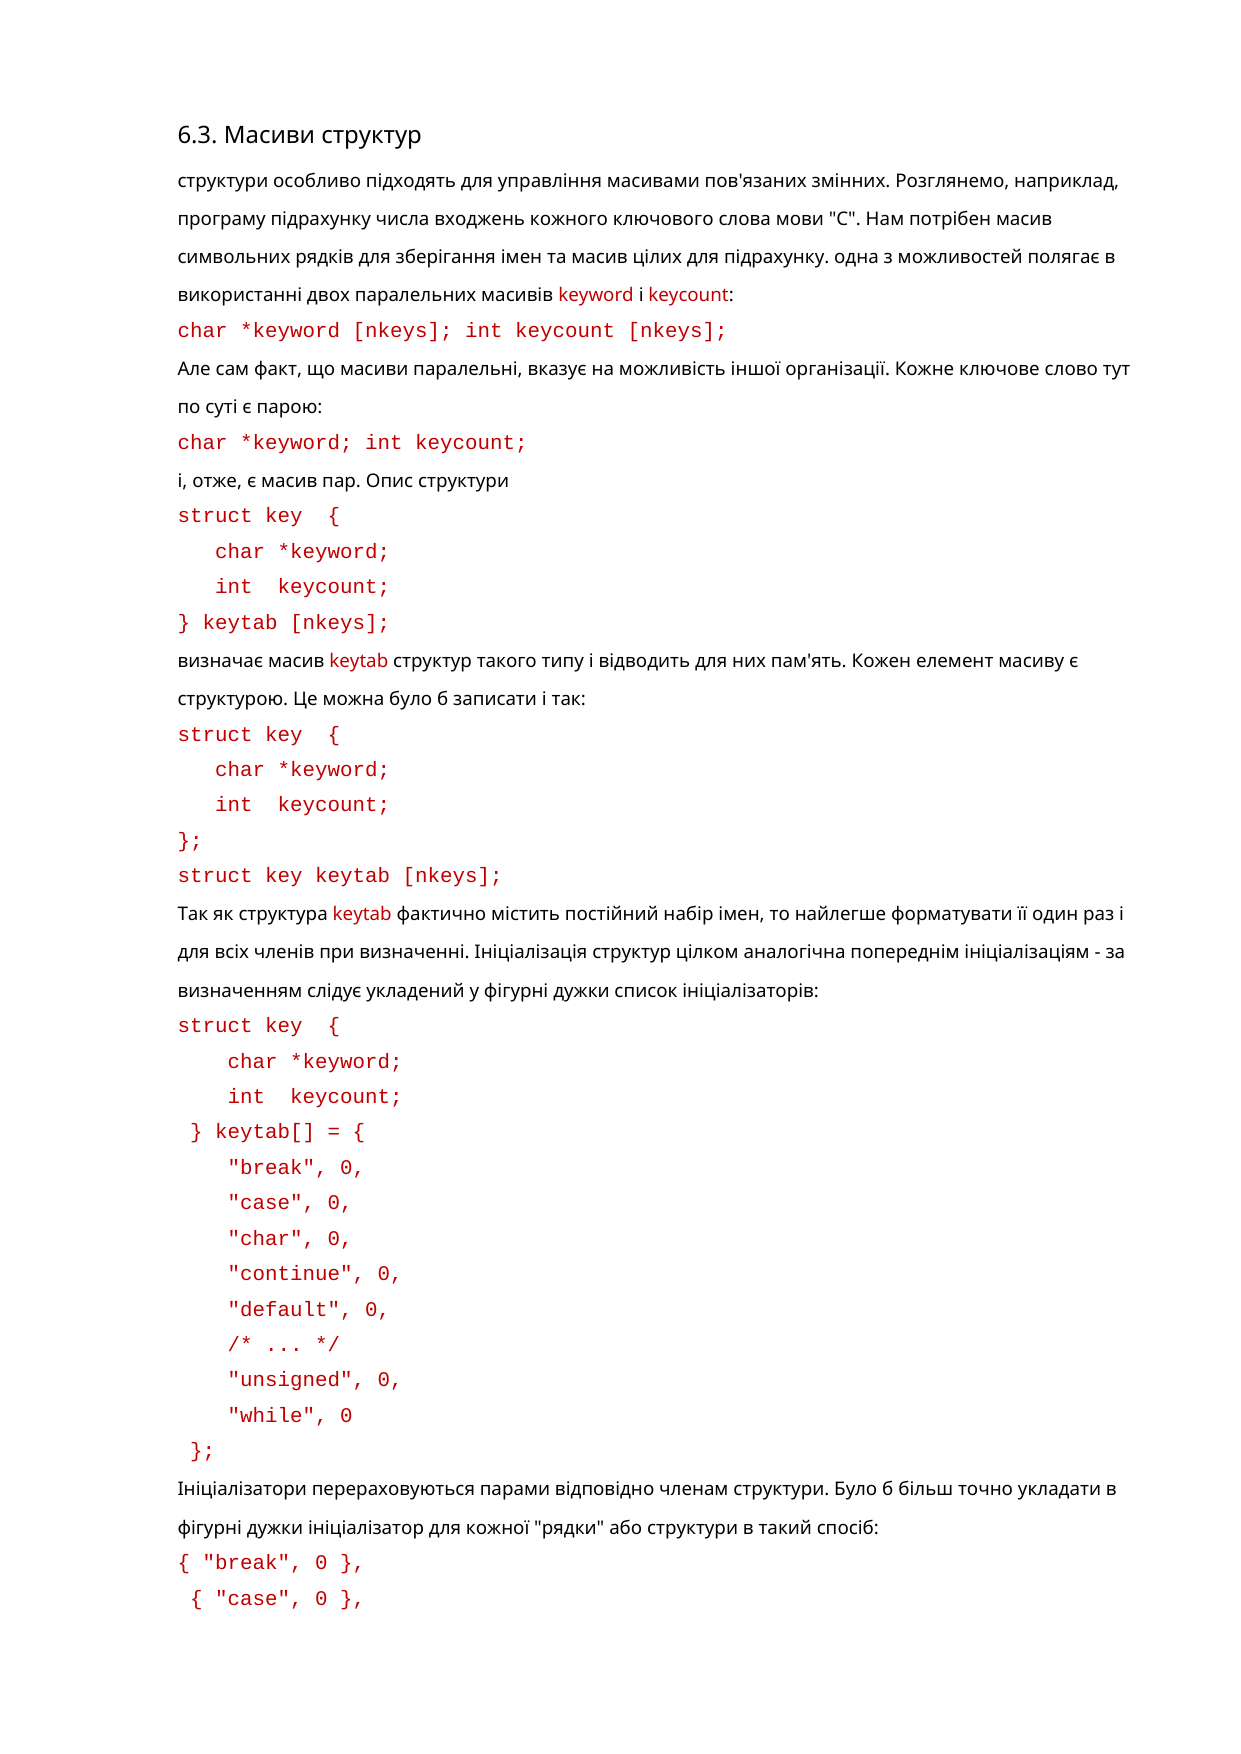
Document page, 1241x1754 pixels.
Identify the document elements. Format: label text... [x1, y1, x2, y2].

text struct key keytab [nkeys]; [177, 865, 1152, 889]
text }; [177, 1440, 1152, 1464]
text Ініціалізатори перераховуються парами відповідно членам структури. Було б більш точно укладати в фігурні дужки ініціалізатор для кожної "рядки" або структури в такий спосіб: [177, 1476, 1152, 1539]
text char *keyword; [177, 1051, 1152, 1074]
text char *keyword [nkeys]; int keycount [nkeys]; [177, 320, 1152, 343]
text "break", 0, [177, 1157, 1152, 1181]
text struct key { [177, 1015, 1152, 1039]
text 6.3. Масиви структур [177, 118, 1152, 151]
text char *keyword; [177, 759, 1152, 783]
text і, отже, є масив пар. Опис структури [177, 467, 1152, 493]
text "case", 0, [177, 1192, 1152, 1216]
text int keycount; [177, 576, 1152, 600]
text визначає масив keytab структур такого типу і відводить для них пам'ять. Кожен елемент масиву є структурою. Це можна було б записати і так: [177, 647, 1152, 711]
text int keycount; [177, 1086, 1152, 1110]
text "default", 0, [177, 1299, 1152, 1322]
text } keytab[] = { [177, 1122, 1152, 1145]
text "char", 0, [177, 1228, 1152, 1251]
text }; [177, 830, 1152, 853]
text Але сам факт, що масиви паралельні, вказує на можливість іншої організації. Кожне ключове слово тут по суті є парою: [177, 355, 1152, 419]
text struct key { [177, 505, 1152, 529]
text "unsigned", 0, [177, 1369, 1152, 1393]
text char *keyword; int keycount; [177, 432, 1152, 455]
text /* ... */ [177, 1334, 1152, 1358]
text { "break", 0 }, [177, 1552, 1152, 1576]
text int keycount; [177, 794, 1152, 818]
text struct key { [177, 723, 1152, 747]
text char *keyword; [177, 541, 1152, 564]
text } keytab [nkeys]; [177, 612, 1152, 635]
text "continue", 0, [177, 1263, 1152, 1287]
text "while", 0 [177, 1405, 1152, 1428]
text Так як структура keytab фактично містить постійний набір імен, то найлегше форматувати її один раз і для всіх членів при визначенні. Ініціалізація структур цілком аналогічна попереднім ініціалізаціям - за визначенням слідує укладений у фігурні дужки список ініціалізаторів: [177, 901, 1152, 1003]
text { "case", 0 }, [177, 1588, 1152, 1611]
text структури особливо підходять для управління масивами пов'язаних змінних. Розглянемо, наприклад, програму підрахунку числа входжень кожного ключового слова мови "C". Нам потрібен масив символьних рядків для зберігання імен та масив цілих для підрахунку. одна з можливостей полягає в використанні двох паралельних масивів keyword і keycount: [177, 167, 1152, 307]
